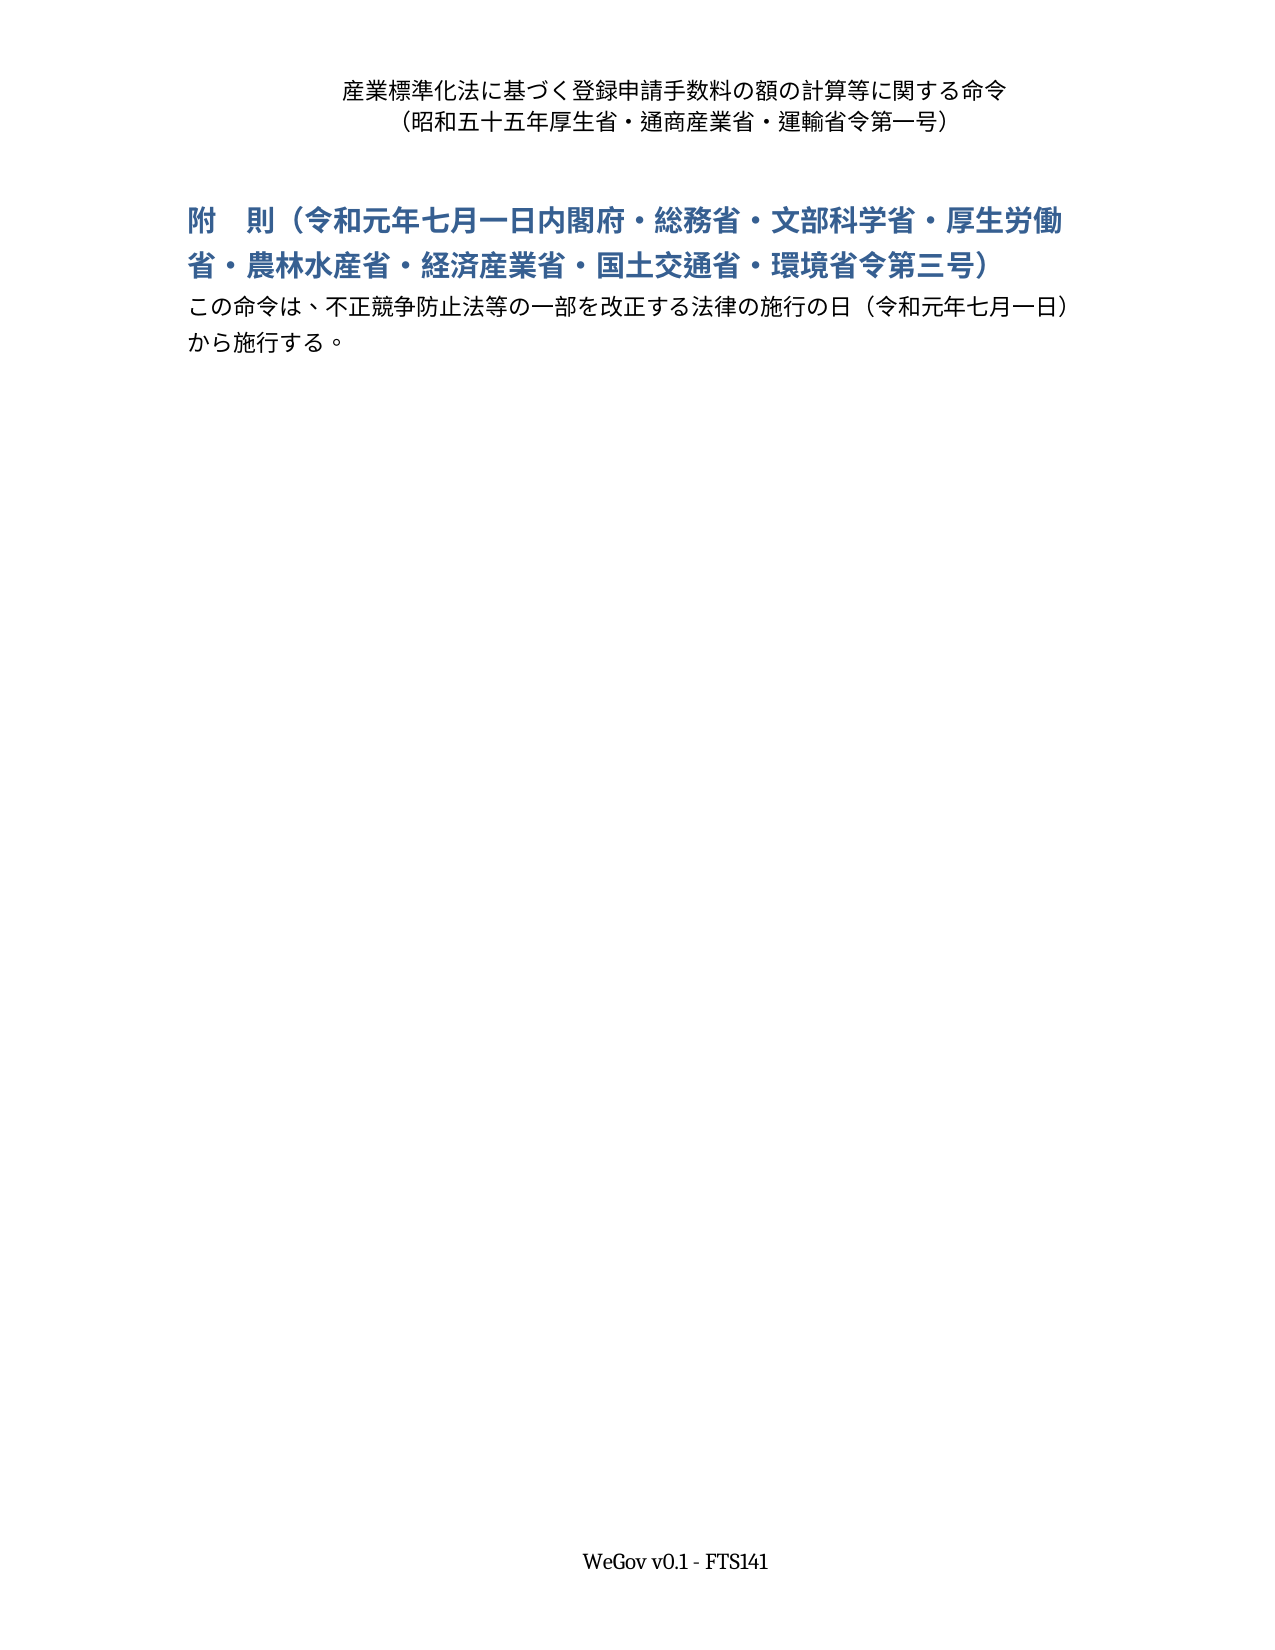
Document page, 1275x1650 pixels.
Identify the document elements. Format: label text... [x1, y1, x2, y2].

subtitle 附 則（令和元年七月一日内閣府・総務省・文部科学省・厚生労働省・農林水産省・経済産業省・国土交通省・環境省令第三号） [187, 200, 1087, 285]
text この命令は、不正競争防止法等の一部を改正する法律の施行の日（令和元年七月一日）から施行する。 [187, 291, 1087, 358]
